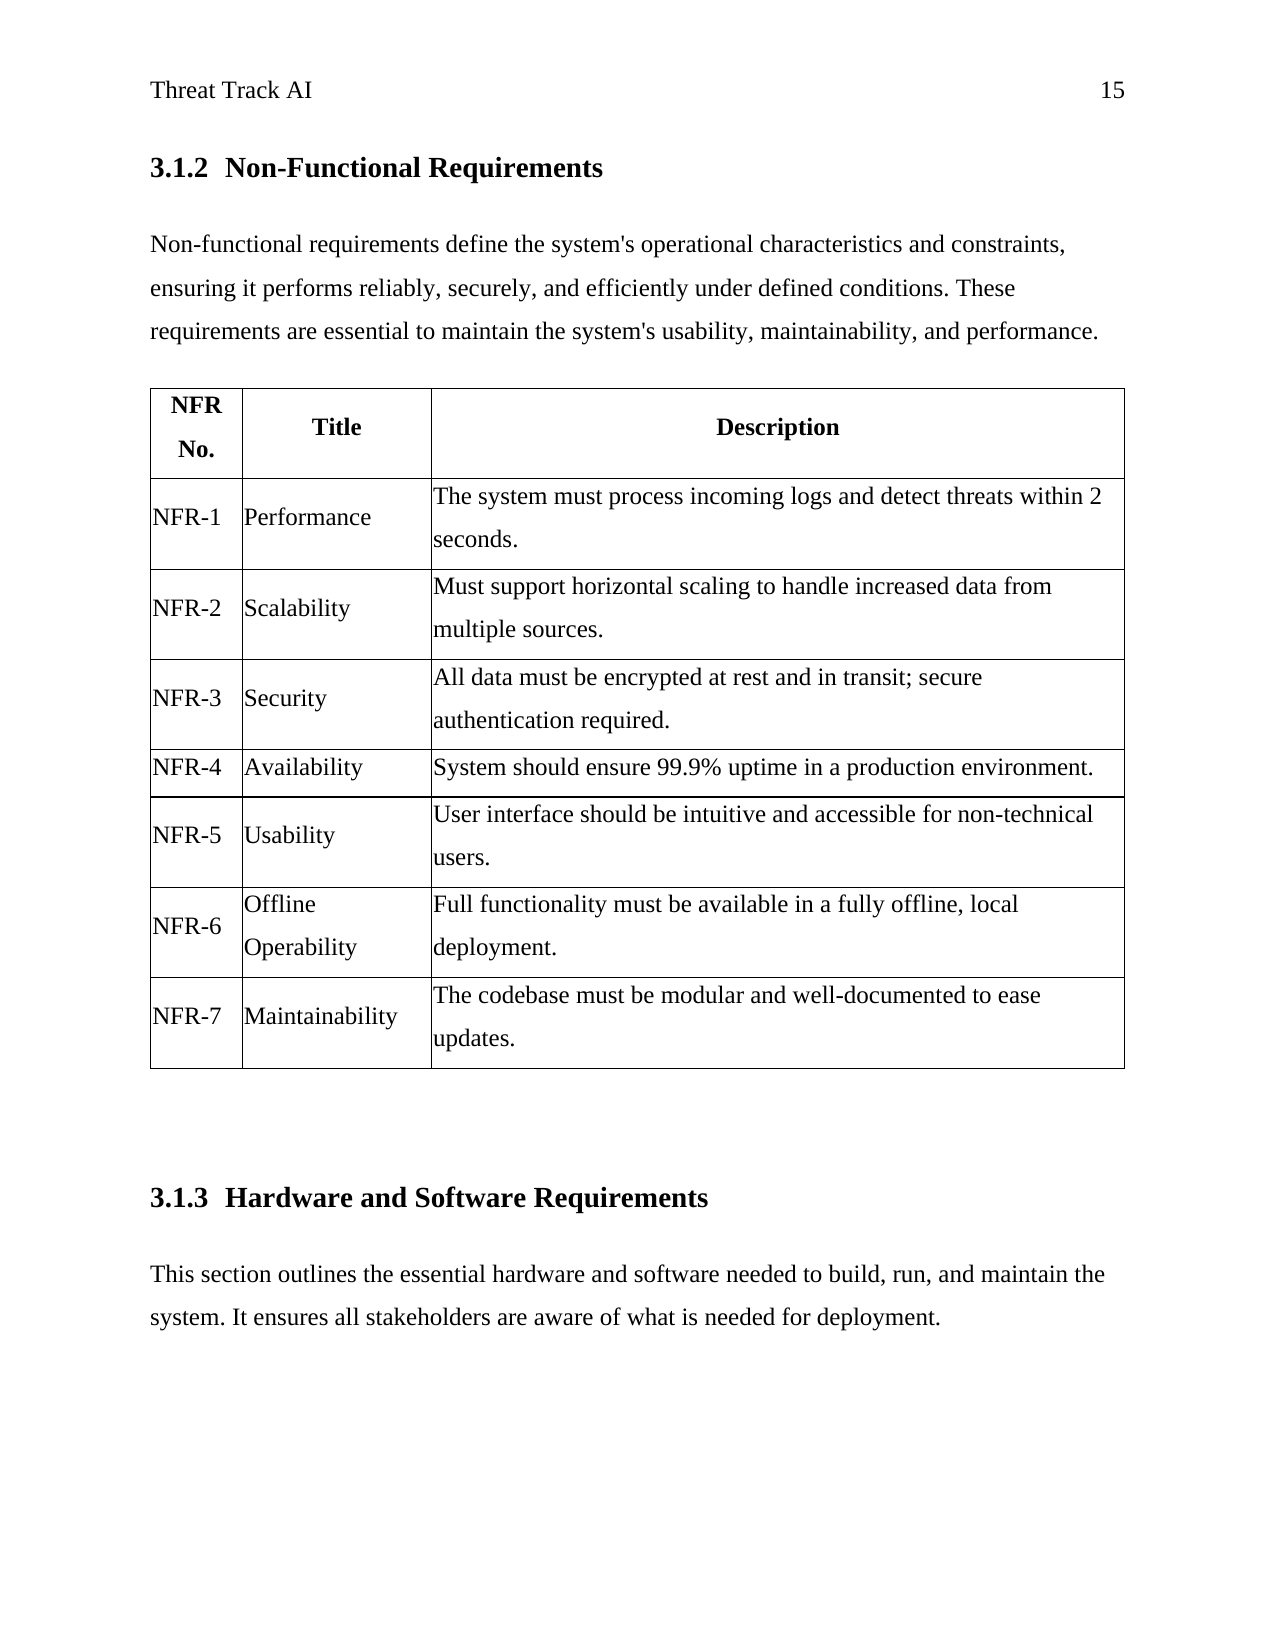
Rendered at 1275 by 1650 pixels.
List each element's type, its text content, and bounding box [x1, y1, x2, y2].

table_cell Availability [243, 750, 431, 796]
table_cell NFR-4 [151, 750, 242, 796]
table_cell NFR-2 [151, 570, 242, 659]
table_cell Scalability [243, 570, 431, 659]
table_cell NFR-7 [151, 978, 242, 1067]
table_header NFR No. [151, 389, 242, 478]
text This section outlines the essential hardware and software needed to build, run, and maintain the system. It ensures all stakeholders are aware of what is needed for deployment. [150, 1259, 1125, 1331]
table_cell NFR-6 [151, 888, 242, 977]
table_cell The system must process incoming logs and detect threats within 2 seconds. [432, 479, 1124, 569]
table_cell Offline Operability [243, 888, 431, 977]
table_cell Performance [243, 479, 431, 569]
table_cell Must support horizontal scaling to handle increased data from multiple sources. [432, 570, 1124, 659]
table_cell User interface should be intuitive and accessible for non-technical users. [432, 798, 1124, 887]
table_cell NFR-3 [151, 660, 242, 749]
text Non-functional requirements define the system's operational characteristics and constraints, ensuring it performs reliably, securely, and efficiently under defined conditions. These requirements are essential to maintain the system's usability, maintainability, and performance. [150, 229, 1125, 344]
subtitle Non-Functional Requirements [150, 150, 1125, 183]
table_cell NFR-5 [151, 798, 242, 887]
table_cell System should ensure 99.9% uptime in a production environment. [432, 750, 1124, 796]
table_cell NFR-1 [151, 479, 242, 569]
table_cell Full functionality must be available in a fully offline, local deployment. [432, 888, 1124, 977]
table_cell Maintainability [243, 978, 431, 1067]
subtitle Hardware and Software Requirements [150, 1180, 1125, 1213]
table_header Title [243, 389, 431, 478]
table_cell All data must be encrypted at rest and in transit; secure authentication required. [432, 660, 1124, 749]
table_header Description [432, 389, 1124, 478]
table_cell Security [243, 660, 431, 749]
table_cell The codebase must be modular and well-documented to ease updates. [432, 978, 1124, 1067]
table_cell Usability [243, 798, 431, 887]
